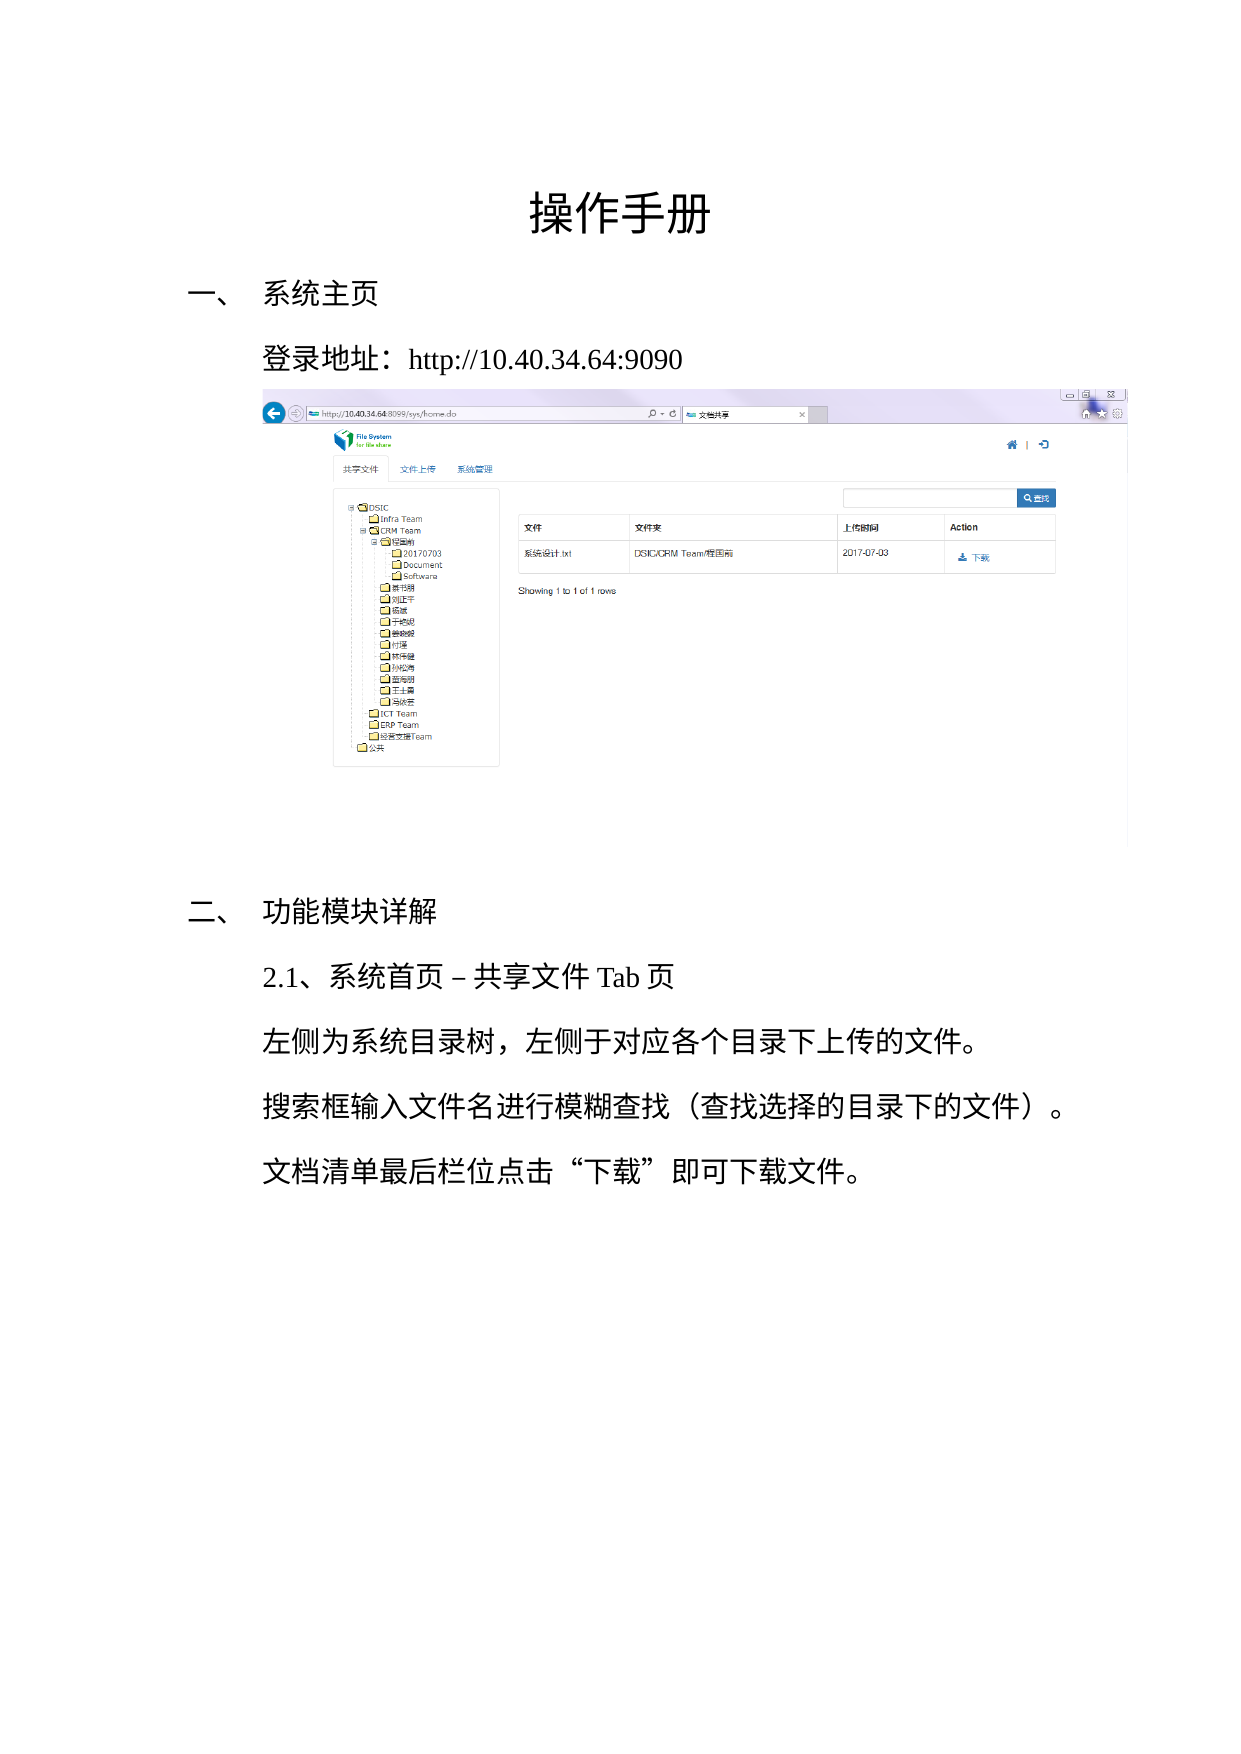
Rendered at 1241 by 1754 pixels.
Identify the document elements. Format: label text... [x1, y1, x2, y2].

list 系统主页 [187, 259, 1053, 324]
picture [268, 409, 279, 418]
list 登录地址：http://10.40.34.64:9090 [262, 324, 1053, 389]
list 功能模块详解 [187, 877, 1053, 942]
list 文档清单最后栏位点击“下载”即可下载文件。 [262, 1137, 1053, 1202]
list 左侧为系统目录树，左侧于对应各个目录下上传的文件。 [262, 1007, 1053, 1072]
picture [262, 389, 1128, 847]
list 搜索框输入文件名进行模糊查找（查找选择的目录下的文件）。 [262, 1072, 1053, 1137]
list 2.1、系统首页 – 共享文件 Tab页 [262, 942, 1053, 1007]
text 操作手册 [187, 162, 1053, 259]
